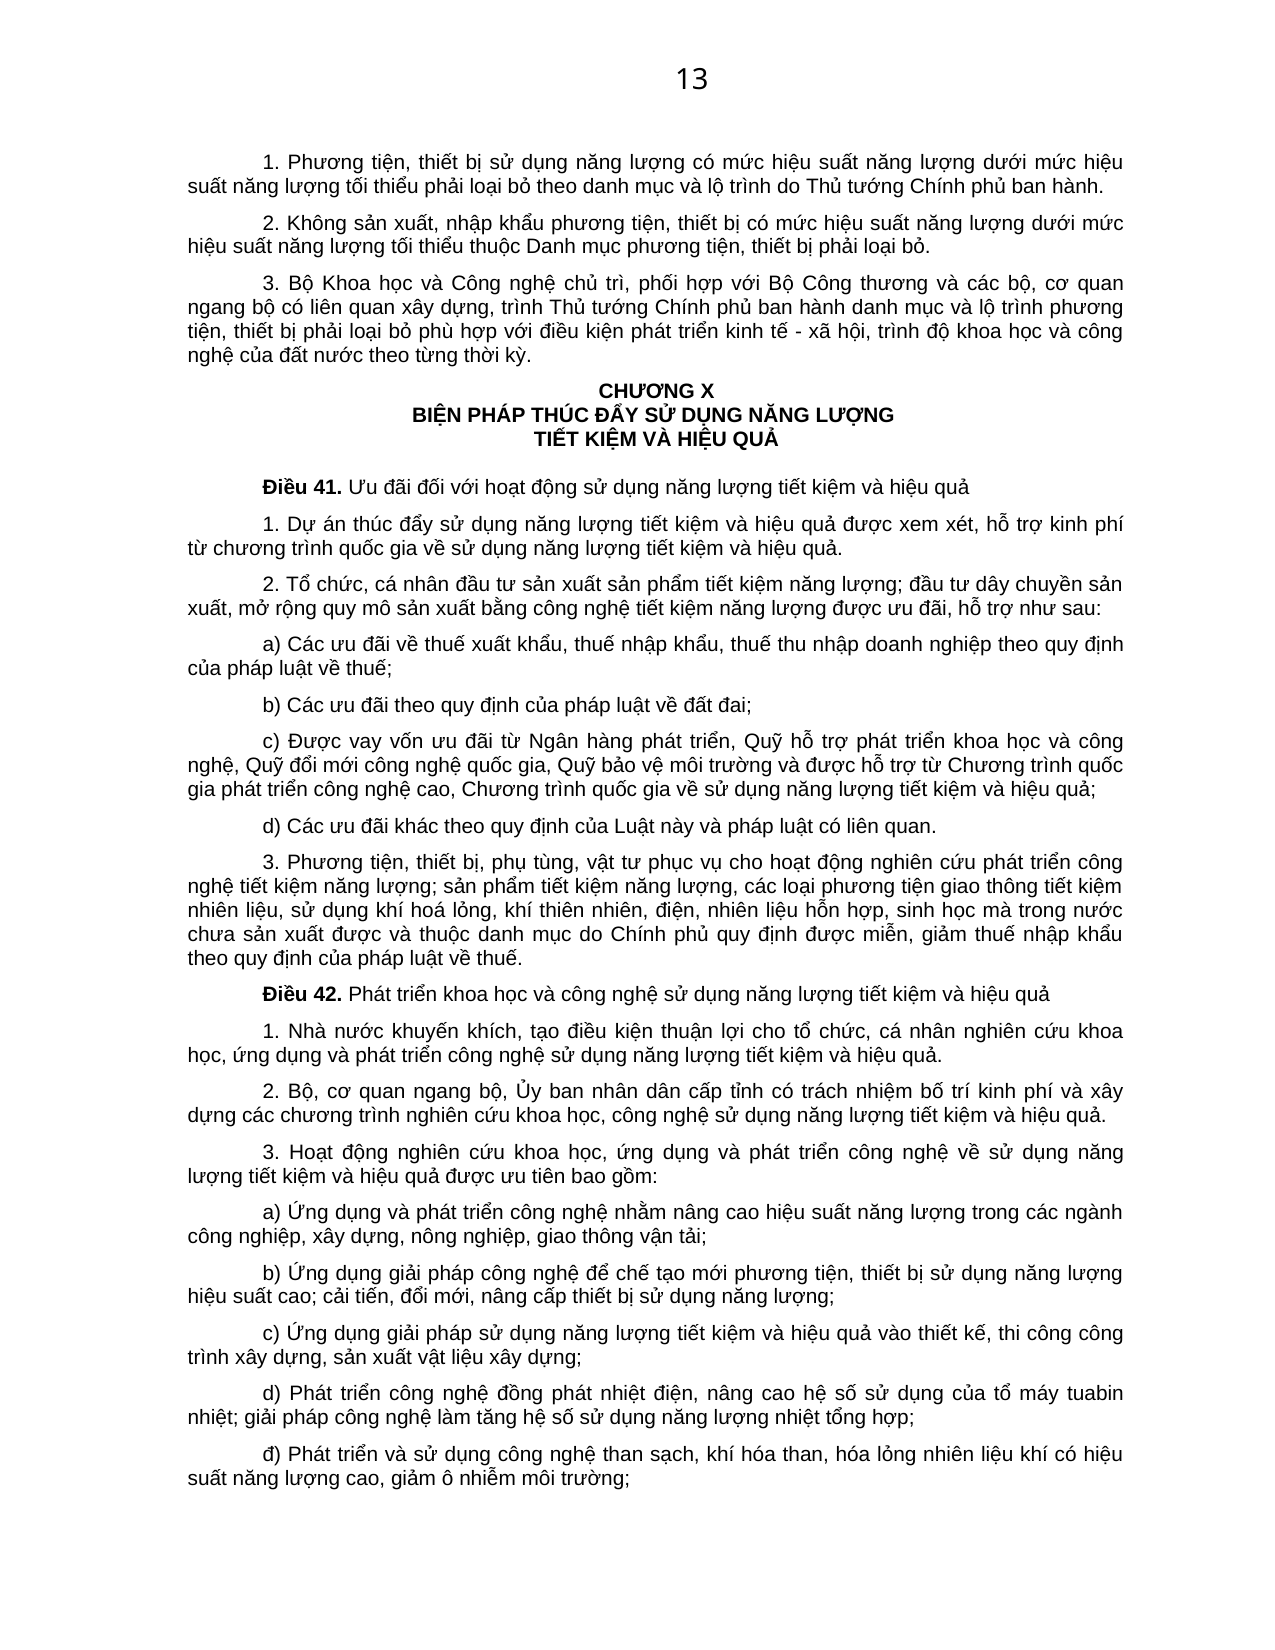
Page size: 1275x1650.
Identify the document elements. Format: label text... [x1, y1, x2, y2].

text CHƯƠNG X BIỆN PHÁP THÚC ĐẨY SỬ DỤNG NĂNG LƯỢNG TIẾT KIỆM VÀ HIỆU QUẢ [187, 379, 1125, 451]
text 2. Không sản xuất, nhập khẩu phương tiện, thiết bị có mức hiệu suất năng lượng dưới mức hiệu suất năng lượng tối thiểu thuộc Danh mục phương tiện, thiết bị phải loại bỏ. [187, 210, 1125, 258]
text 1. Nhà nước khuyến khích, tạo điều kiện thuận lợi cho tổ chức, cá nhân nghiên cứu khoa học, ứng dụng và phát triển công nghệ sử dụng năng lượng tiết kiệm và hiệu quả. [187, 1019, 1125, 1067]
text Điều 42. Phát triển khoa học và công nghệ sử dụng năng lượng tiết kiệm và hiệu quả [187, 982, 1125, 1006]
text c) Được vay vốn ưu đãi từ Ngân hàng phát triển, Quỹ hỗ trợ phát triển khoa học và công nghệ, Quỹ đổi mới công nghệ quốc gia, Quỹ bảo vệ môi trường và được hỗ trợ từ Chương trình quốc gia phát triển công nghệ cao, Chương trình quốc gia về sử dụng năng lượng tiết kiệm và hiệu quả; [187, 729, 1125, 801]
text a) Ứng dụng và phát triển công nghệ nhằm nâng cao hiệu suất năng lượng trong các ngành công nghiệp, xây dựng, nông nghiệp, giao thông vận tải; [187, 1200, 1125, 1248]
text d) Các ưu đãi khác theo quy định của Luật này và pháp luật có liên quan. [187, 813, 1125, 837]
text c) Ứng dụng giải pháp sử dụng năng lượng tiết kiệm và hiệu quả vào thiết kế, thi công công trình xây dựng, sản xuất vật liệu xây dựng; [187, 1321, 1125, 1369]
text a) Các ưu đãi về thuế xuất khẩu, thuế nhập khẩu, thuế thu nhập doanh nghiệp theo quy định của pháp luật về thuế; [187, 632, 1125, 680]
text 3. Phương tiện, thiết bị, phụ tùng, vật tư phục vụ cho hoạt động nghiên cứu phát triển công nghệ tiết kiệm năng lượng; sản phẩm tiết kiệm năng lượng, các loại phương tiện giao thông tiết kiệm nhiên liệu, sử dụng khí hoá lỏng, khí thiên nhiên, điện, nhiên liệu hỗn hợp, sinh học mà trong nước chưa sản xuất được và thuộc danh mục do Chính phủ quy định được miễn, giảm thuế nhập khẩu theo quy định của pháp luật về thuế. [187, 850, 1125, 970]
text d) Phát triển công nghệ đồng phát nhiệt điện, nâng cao hệ số sử dụng của tổ máy tuabin nhiệt; giải pháp công nghệ làm tăng hệ số sử dụng năng lượng nhiệt tổng hợp; [187, 1381, 1125, 1429]
text b) Ứng dụng giải pháp công nghệ để chế tạo mới phương tiện, thiết bị sử dụng năng lượng hiệu suất cao; cải tiến, đổi mới, nâng cấp thiết bị sử dụng năng lượng; [187, 1260, 1125, 1308]
text 3. Bộ Khoa học và Công nghệ chủ trì, phối hợp với Bộ Công thương và các bộ, cơ quan ngang bộ có liên quan xây dựng, trình Thủ tướng Chính phủ ban hành danh mục và lộ trình phương tiện, thiết bị phải loại bỏ phù hợp với điều kiện phát triển kinh tế - xã hội, trình độ khoa học và công nghệ của đất nước theo từng thời kỳ. [187, 271, 1125, 367]
text 2. Bộ, cơ quan ngang bộ, Ủy ban nhân dân cấp tỉnh có trách nhiệm bố trí kinh phí và xây dựng các chương trình nghiên cứu khoa học, công nghệ sử dụng năng lượng tiết kiệm và hiệu quả. [187, 1079, 1125, 1127]
text 1. Dự án thúc đẩy sử dụng năng lượng tiết kiệm và hiệu quả được xem xét, hỗ trợ kinh phí từ chương trình quốc gia về sử dụng năng lượng tiết kiệm và hiệu quả. [187, 511, 1125, 559]
text đ) Phát triển và sử dụng công nghệ than sạch, khí hóa than, hóa lỏng nhiên liệu khí có hiệu suất năng lượng cao, giảm ô nhiễm môi trường; [187, 1442, 1125, 1489]
text 2. Tổ chức, cá nhân đầu tư sản xuất sản phẩm tiết kiệm năng lượng; đầu tư dây chuyền sản xuất, mở rộng quy mô sản xuất bằng công nghệ tiết kiệm năng lượng được ưu đãi, hỗ trợ như sau: [187, 572, 1125, 620]
text b) Các ưu đãi theo quy định của pháp luật về đất đai; [187, 693, 1125, 717]
text Điều 41. Ưu đãi đối với hoạt động sử dụng năng lượng tiết kiệm và hiệu quả [187, 475, 1125, 499]
text 3. Hoạt động nghiên cứu khoa học, ứng dụng và phát triển công nghệ về sử dụng năng lượng tiết kiệm và hiệu quả được ưu tiên bao gồm: [187, 1139, 1125, 1187]
text 1. Phương tiện, thiết bị sử dụng năng lượng có mức hiệu suất năng lượng dưới mức hiệu suất năng lượng tối thiểu phải loại bỏ theo danh mục và lộ trình do Thủ tướng Chính phủ ban hành. [187, 150, 1125, 198]
